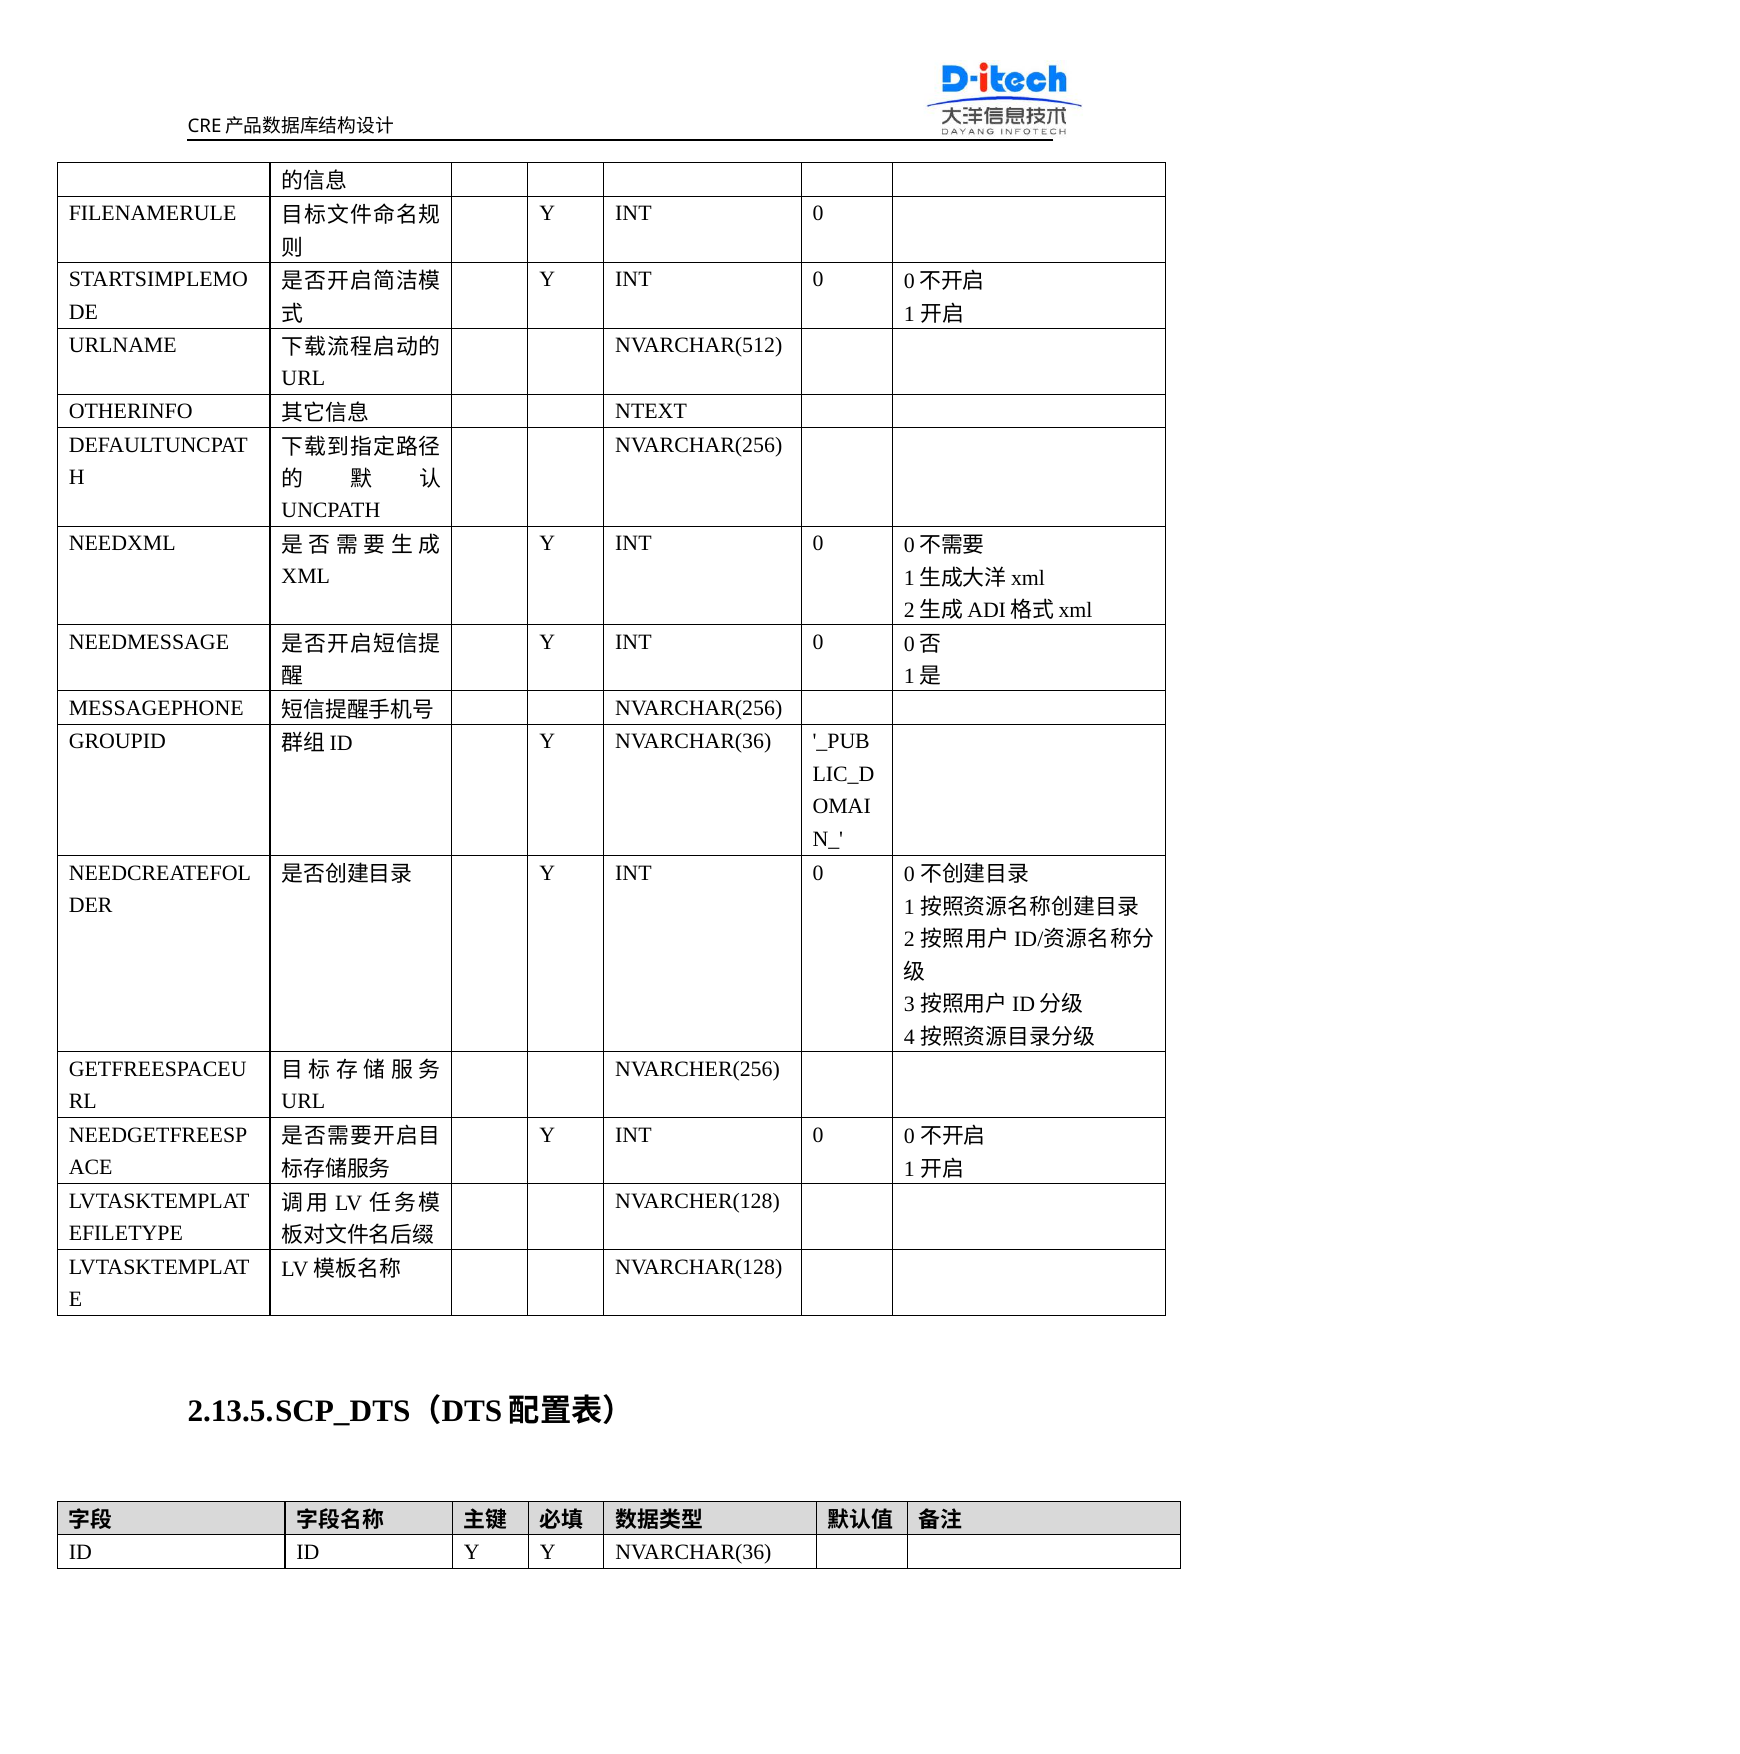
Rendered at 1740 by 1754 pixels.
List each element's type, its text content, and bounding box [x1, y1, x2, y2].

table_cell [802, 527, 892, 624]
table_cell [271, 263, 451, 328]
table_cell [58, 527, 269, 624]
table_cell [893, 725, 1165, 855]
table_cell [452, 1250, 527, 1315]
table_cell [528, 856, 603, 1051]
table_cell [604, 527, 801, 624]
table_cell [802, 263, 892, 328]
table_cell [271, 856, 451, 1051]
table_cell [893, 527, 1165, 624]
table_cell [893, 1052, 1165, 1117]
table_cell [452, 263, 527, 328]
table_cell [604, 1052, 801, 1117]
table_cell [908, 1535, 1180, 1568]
subtitle SCP_DTS（DTS配置表） [187, 1376, 1053, 1441]
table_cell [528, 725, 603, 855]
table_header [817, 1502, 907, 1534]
picture [923, 60, 1084, 141]
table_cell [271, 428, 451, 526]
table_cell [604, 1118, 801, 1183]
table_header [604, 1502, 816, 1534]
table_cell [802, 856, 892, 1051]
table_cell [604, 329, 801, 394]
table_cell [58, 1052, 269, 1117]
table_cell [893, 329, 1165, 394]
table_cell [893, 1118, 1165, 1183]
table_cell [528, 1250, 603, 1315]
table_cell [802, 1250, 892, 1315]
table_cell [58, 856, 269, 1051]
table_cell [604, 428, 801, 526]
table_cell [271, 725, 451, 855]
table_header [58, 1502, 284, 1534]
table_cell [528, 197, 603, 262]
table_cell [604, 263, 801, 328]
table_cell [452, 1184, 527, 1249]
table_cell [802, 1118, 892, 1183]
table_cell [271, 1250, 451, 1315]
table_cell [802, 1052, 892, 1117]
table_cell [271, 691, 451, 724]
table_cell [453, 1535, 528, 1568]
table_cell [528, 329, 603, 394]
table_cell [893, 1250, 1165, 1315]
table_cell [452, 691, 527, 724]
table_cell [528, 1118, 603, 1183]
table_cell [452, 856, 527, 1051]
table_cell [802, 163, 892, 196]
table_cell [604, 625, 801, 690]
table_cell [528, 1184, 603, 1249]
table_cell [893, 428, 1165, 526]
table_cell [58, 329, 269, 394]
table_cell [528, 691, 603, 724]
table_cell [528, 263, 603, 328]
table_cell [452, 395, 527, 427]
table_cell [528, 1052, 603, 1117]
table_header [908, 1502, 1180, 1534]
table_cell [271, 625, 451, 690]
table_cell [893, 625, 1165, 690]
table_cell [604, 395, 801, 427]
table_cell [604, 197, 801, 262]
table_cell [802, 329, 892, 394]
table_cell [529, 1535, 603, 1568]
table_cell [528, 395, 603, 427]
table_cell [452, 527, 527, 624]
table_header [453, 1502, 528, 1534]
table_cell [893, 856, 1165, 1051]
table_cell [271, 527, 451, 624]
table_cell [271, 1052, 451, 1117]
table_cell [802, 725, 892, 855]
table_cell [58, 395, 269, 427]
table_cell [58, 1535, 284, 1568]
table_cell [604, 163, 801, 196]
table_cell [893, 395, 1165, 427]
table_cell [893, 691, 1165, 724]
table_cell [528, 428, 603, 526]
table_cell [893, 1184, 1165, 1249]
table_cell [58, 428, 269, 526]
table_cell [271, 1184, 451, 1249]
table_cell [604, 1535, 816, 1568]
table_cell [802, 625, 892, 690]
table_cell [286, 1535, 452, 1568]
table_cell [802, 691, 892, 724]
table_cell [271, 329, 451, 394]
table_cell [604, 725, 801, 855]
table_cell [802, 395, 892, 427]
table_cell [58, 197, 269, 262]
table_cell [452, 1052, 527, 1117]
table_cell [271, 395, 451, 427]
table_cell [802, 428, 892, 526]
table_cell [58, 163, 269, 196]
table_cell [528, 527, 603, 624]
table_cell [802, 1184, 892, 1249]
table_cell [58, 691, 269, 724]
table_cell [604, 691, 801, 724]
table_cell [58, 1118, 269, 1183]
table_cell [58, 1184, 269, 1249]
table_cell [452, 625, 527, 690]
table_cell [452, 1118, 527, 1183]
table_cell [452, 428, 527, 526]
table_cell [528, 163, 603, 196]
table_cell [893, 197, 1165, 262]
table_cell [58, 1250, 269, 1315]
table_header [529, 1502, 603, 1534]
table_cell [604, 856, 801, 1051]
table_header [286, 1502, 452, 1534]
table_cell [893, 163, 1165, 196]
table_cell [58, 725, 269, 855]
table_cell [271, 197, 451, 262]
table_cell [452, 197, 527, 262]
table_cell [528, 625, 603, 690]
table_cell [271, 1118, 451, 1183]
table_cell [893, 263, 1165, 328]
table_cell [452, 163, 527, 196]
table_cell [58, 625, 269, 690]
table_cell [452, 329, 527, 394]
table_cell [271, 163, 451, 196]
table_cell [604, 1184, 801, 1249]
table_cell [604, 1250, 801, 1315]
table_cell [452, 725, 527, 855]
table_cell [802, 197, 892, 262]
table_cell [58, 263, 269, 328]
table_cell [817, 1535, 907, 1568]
